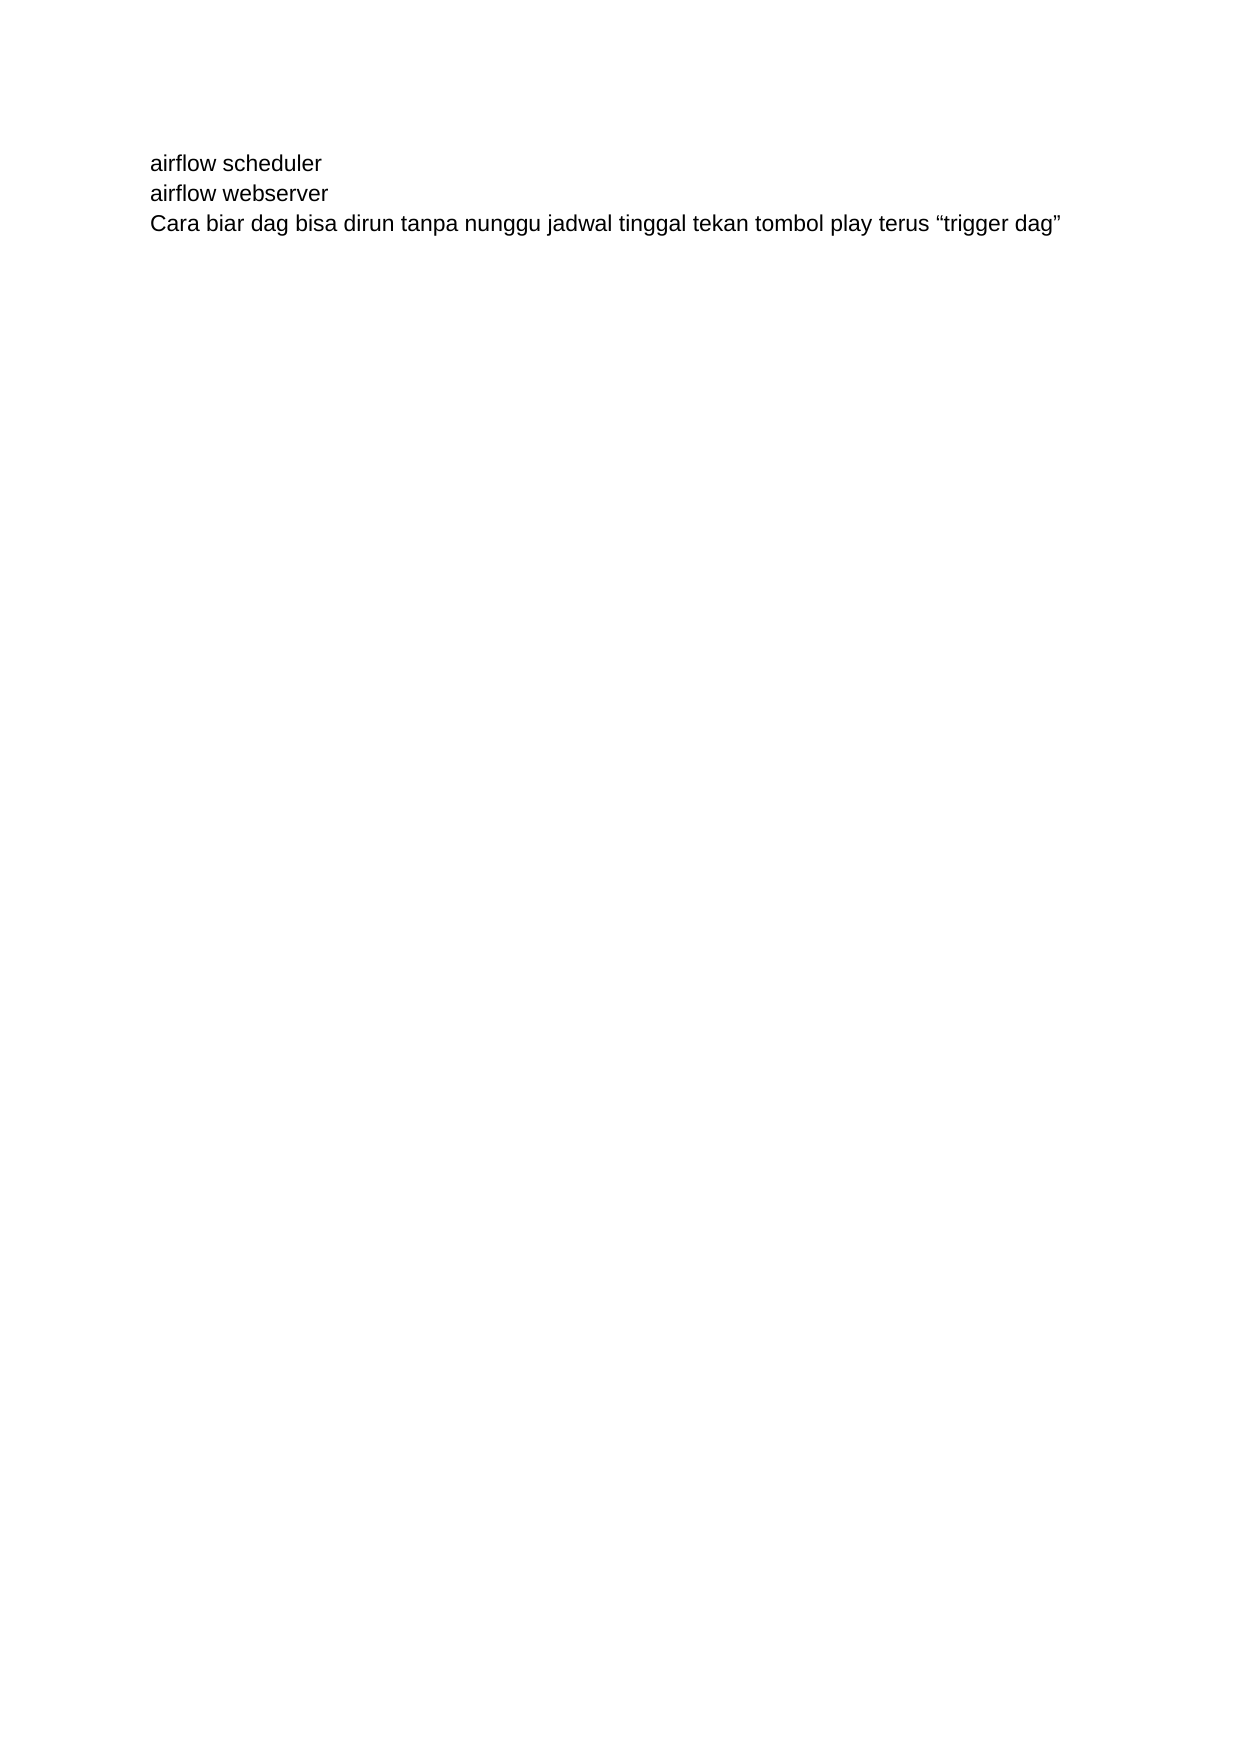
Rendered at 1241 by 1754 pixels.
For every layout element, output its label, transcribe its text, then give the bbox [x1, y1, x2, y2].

text airflow scheduler [150, 150, 1090, 176]
text airflow webserver [150, 180, 1090, 207]
text Cara biar dag bisa dirun tanpa nunggu jadwal tinggal tekan tombol play terus “trigger dag” [150, 210, 1090, 237]
